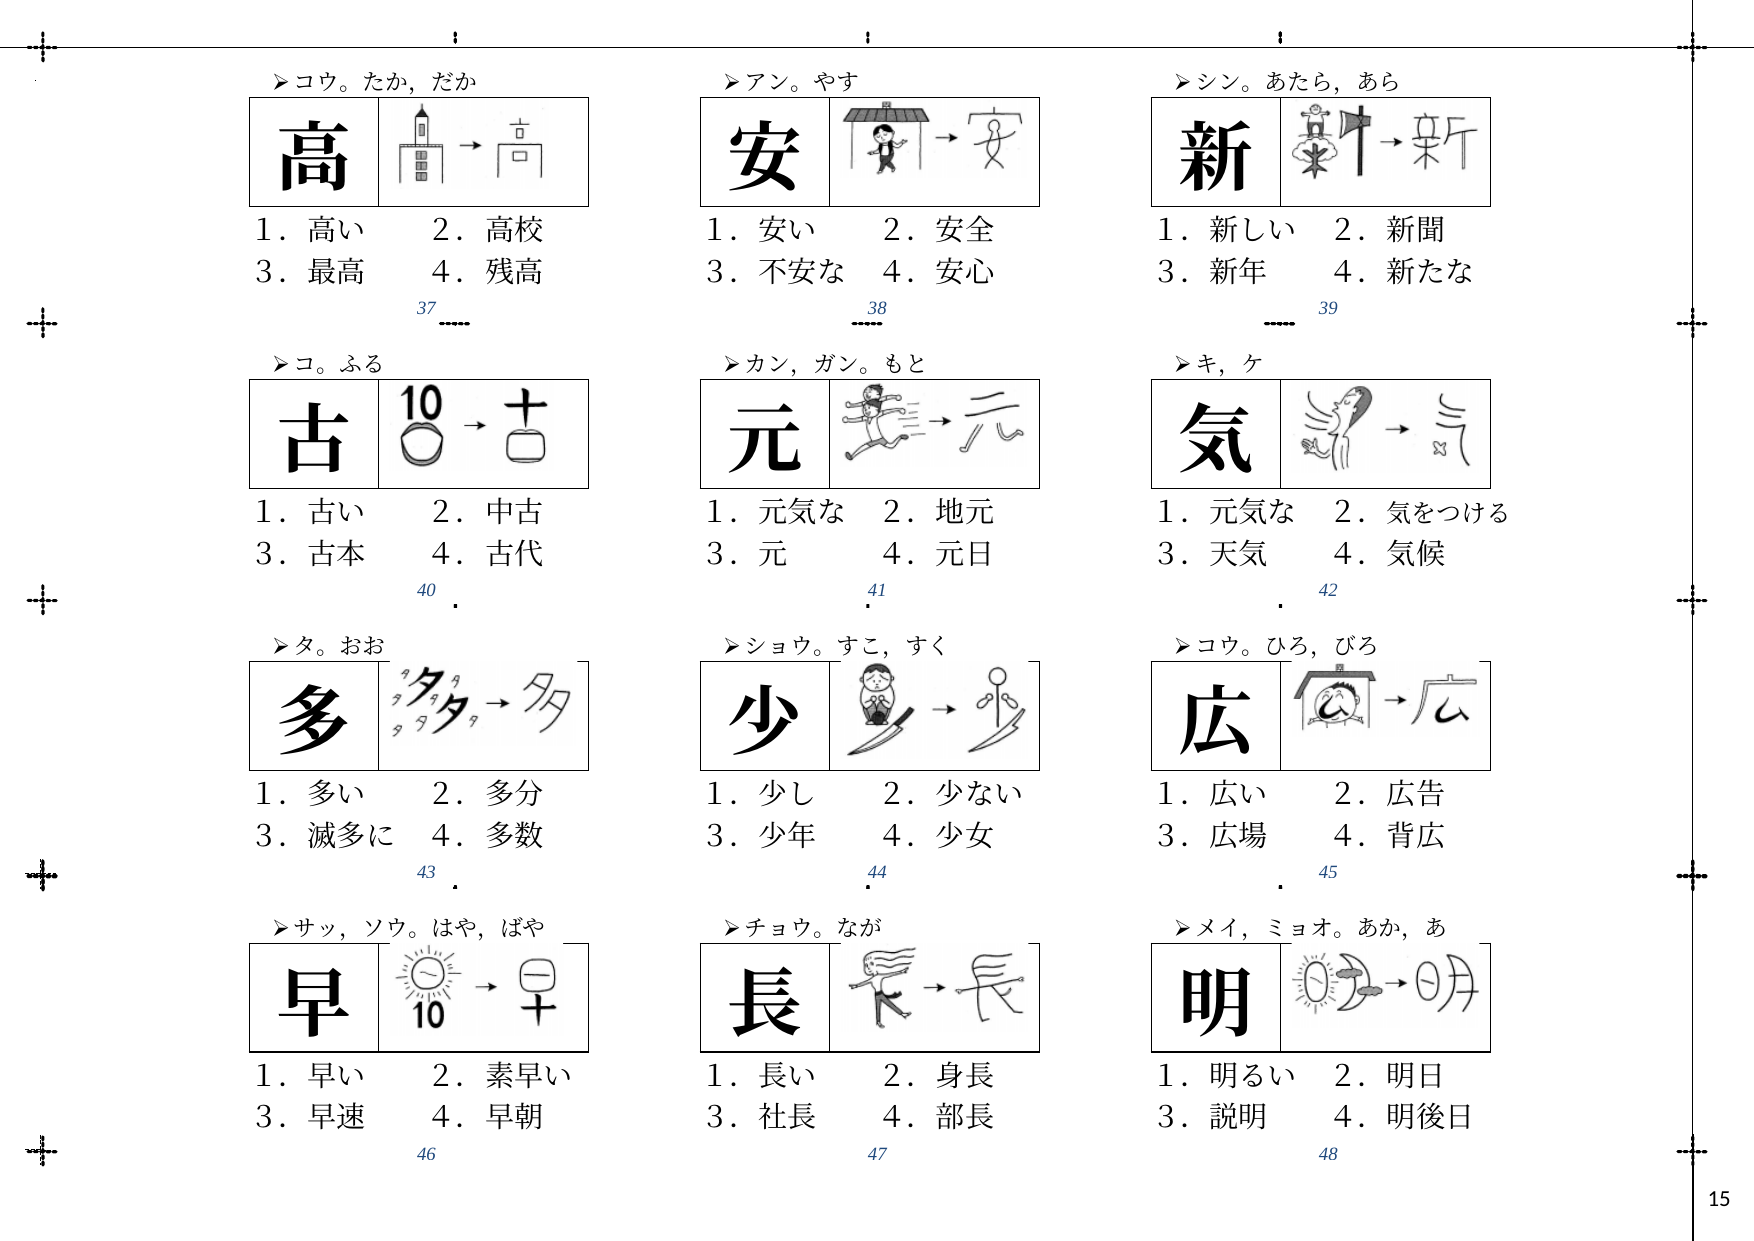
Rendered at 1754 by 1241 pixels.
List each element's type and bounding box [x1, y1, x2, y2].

picture [1291, 943, 1480, 1028]
picture [840, 943, 1029, 1032]
picture [1291, 661, 1480, 737]
picture [389, 661, 578, 746]
picture [840, 380, 1029, 467]
picture [389, 943, 564, 1036]
picture [389, 380, 555, 471]
picture [389, 98, 550, 189]
picture [840, 661, 1029, 759]
picture [1291, 98, 1480, 180]
picture [1291, 380, 1480, 473]
picture [840, 98, 1029, 178]
